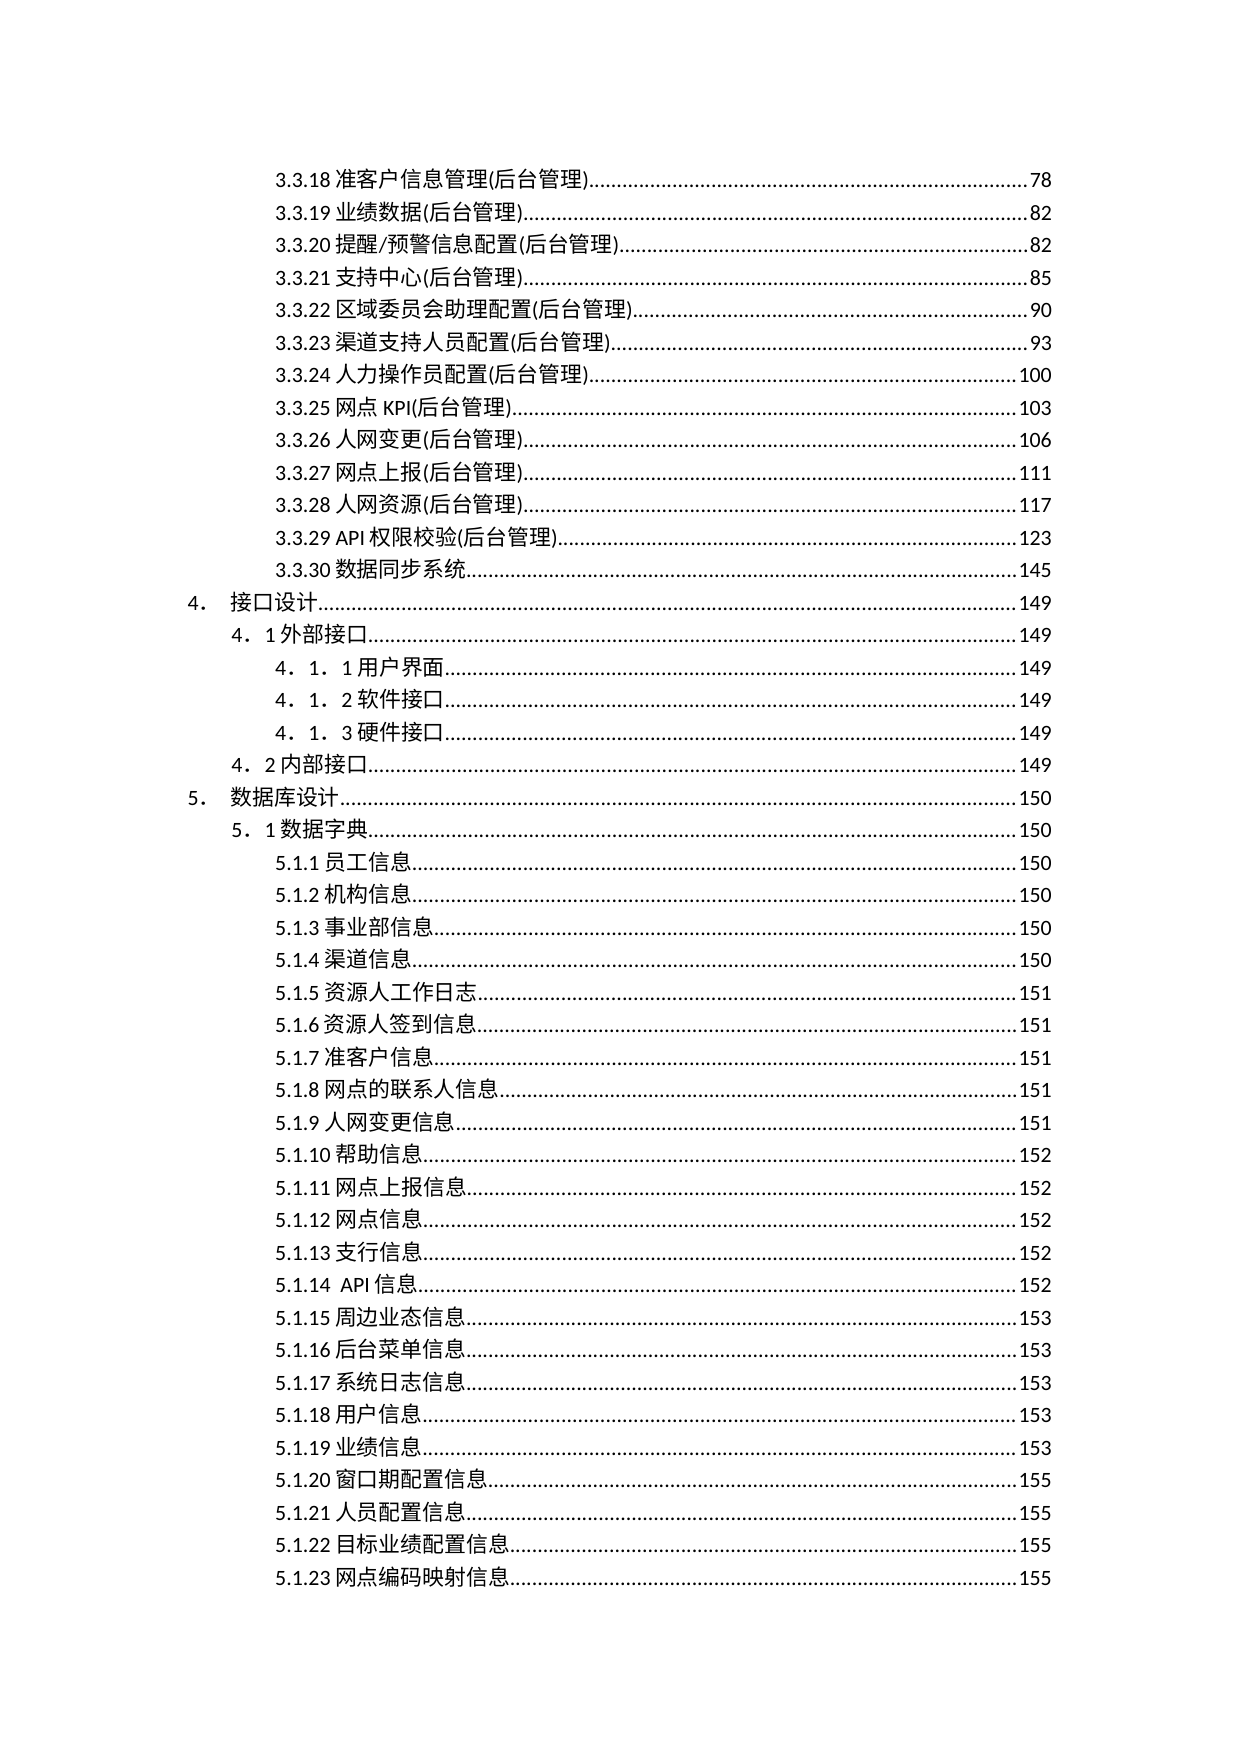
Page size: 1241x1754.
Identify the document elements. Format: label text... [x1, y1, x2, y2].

text 3.3.28人网资源(后台管理) 117 [275, 487, 1053, 519]
text 5.1.15周边业态信息 153 [275, 1299, 1053, 1332]
text 4．1．1 用户界面 149 [275, 649, 1053, 682]
text 4．1．2 软件接口 149 [275, 682, 1053, 714]
text 5.1.13 支行信息 152 [275, 1234, 1053, 1267]
text 3.3.20提醒/预警信息配置(后台管理) 82 [275, 227, 1053, 259]
text 5.1.20窗口期配置信息 155 [275, 1462, 1053, 1494]
text 5.1.3 事业部信息 150 [275, 909, 1053, 942]
text 3.3.25网点KPI(后台管理) 103 [275, 389, 1053, 422]
text 3.3.26人网变更(后台管理) 106 [275, 422, 1053, 454]
text 5.1.12 网点信息 152 [275, 1202, 1053, 1234]
text 5．1 数据字典 150 [231, 812, 1053, 844]
text 4．2 内部接口 149 [231, 747, 1053, 779]
text 3.3.18准客户信息管理(后台管理) 78 [275, 162, 1053, 194]
text 5.1.5 资源人工作日志 151 [275, 974, 1053, 1007]
text 5.1.7 准客户信息 151 [275, 1039, 1053, 1072]
text 4．1．3 硬件接口 149 [275, 714, 1053, 747]
text 5.1.10 帮助信息 152 [275, 1137, 1053, 1169]
text 3.3.19业绩数据(后台管理) 82 [275, 194, 1053, 227]
text 3.3.21支持中心(后台管理) 85 [275, 259, 1053, 292]
text 3.3.27网点上报(后台管理) 111 [275, 454, 1053, 487]
text 3.3.29 API权限校验(后台管理) 123 [275, 519, 1053, 552]
text 5.1.8 网点的联系人信息 151 [275, 1072, 1053, 1104]
text 3.3.24人力操作员配置(后台管理) 100 [275, 357, 1053, 389]
text 5.1.18用户信息 153 [275, 1397, 1053, 1429]
text 5.1.16后台菜单信息 153 [275, 1332, 1053, 1364]
text 5.1.21人员配置信息 155 [275, 1494, 1053, 1527]
text 5.1.6资源人签到信息 151 [275, 1007, 1053, 1039]
text 5． 数据库设计 150 [187, 779, 1053, 812]
text 4．1 外部接口 149 [231, 617, 1053, 649]
text 3.3.23渠道支持人员配置(后台管理) 93 [275, 324, 1053, 357]
text 3.3.30数据同步系统 145 [275, 552, 1053, 584]
text 3.3.22区域委员会助理配置(后台管理) 90 [275, 292, 1053, 324]
text 5.1.19业绩信息 153 [275, 1429, 1053, 1462]
text 5.1.2 机构信息 150 [275, 877, 1053, 909]
text 5.1.1 员工信息 150 [275, 844, 1053, 877]
text 4． 接口设计 149 [187, 584, 1053, 617]
text 5.1.22目标业绩配置信息 155 [275, 1527, 1053, 1559]
text 5.1.11 网点上报信息 152 [275, 1169, 1053, 1202]
text 5.1.4 渠道信息 150 [275, 942, 1053, 974]
text 5.1.17系统日志信息 153 [275, 1364, 1053, 1397]
text 5.1.9 人网变更信息 151 [275, 1104, 1053, 1137]
text 5.1.23网点编码映射信息 155 [275, 1559, 1053, 1592]
text 5.1.14 API信息 152 [275, 1267, 1053, 1299]
